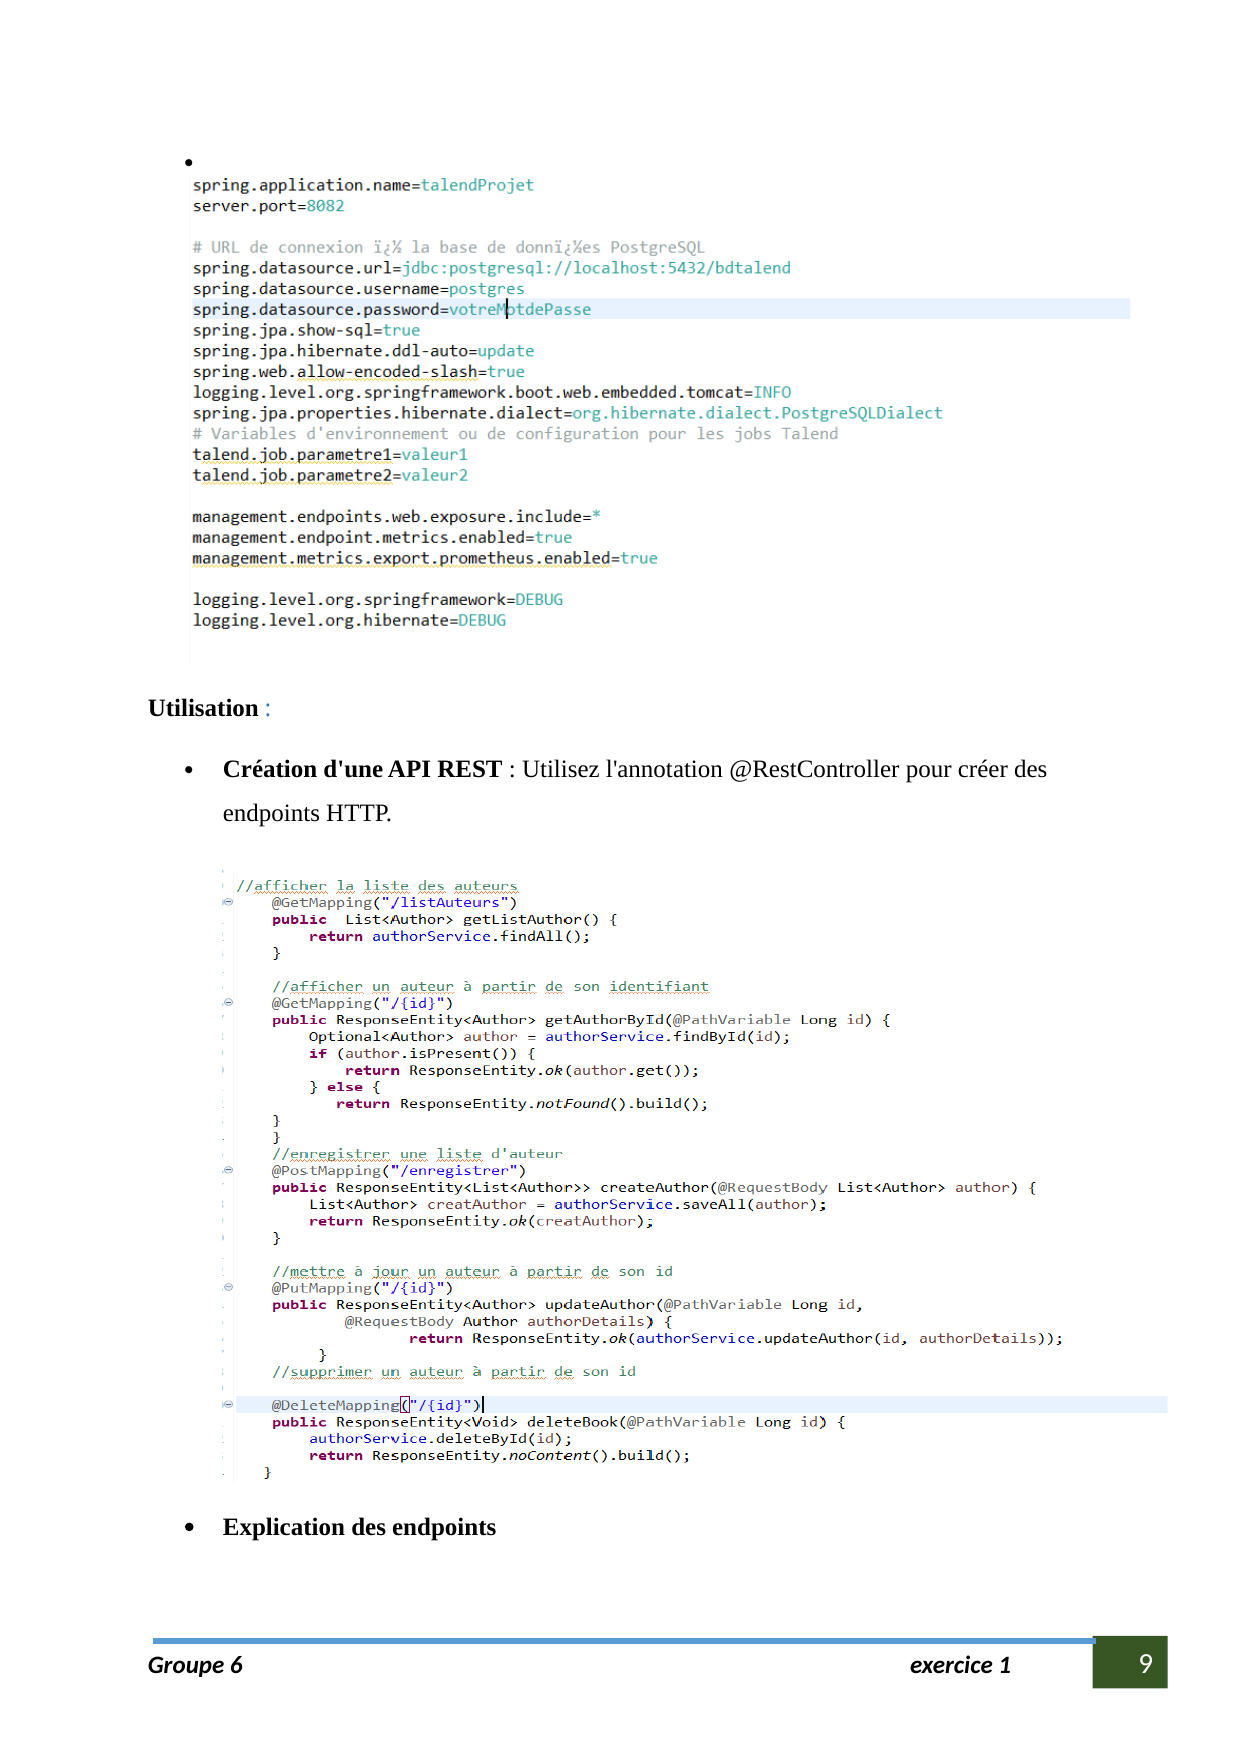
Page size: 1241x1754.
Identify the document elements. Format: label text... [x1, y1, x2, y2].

picture [222, 870, 1168, 1483]
list Explication des endpoints [185, 1512, 1093, 1540]
picture [185, 175, 1130, 663]
list Création d'une API REST : Utilisez l'annotation @RestController pour créer des endpoints HTTP. [185, 754, 1093, 826]
subtitle Utilisation : [148, 692, 1093, 723]
